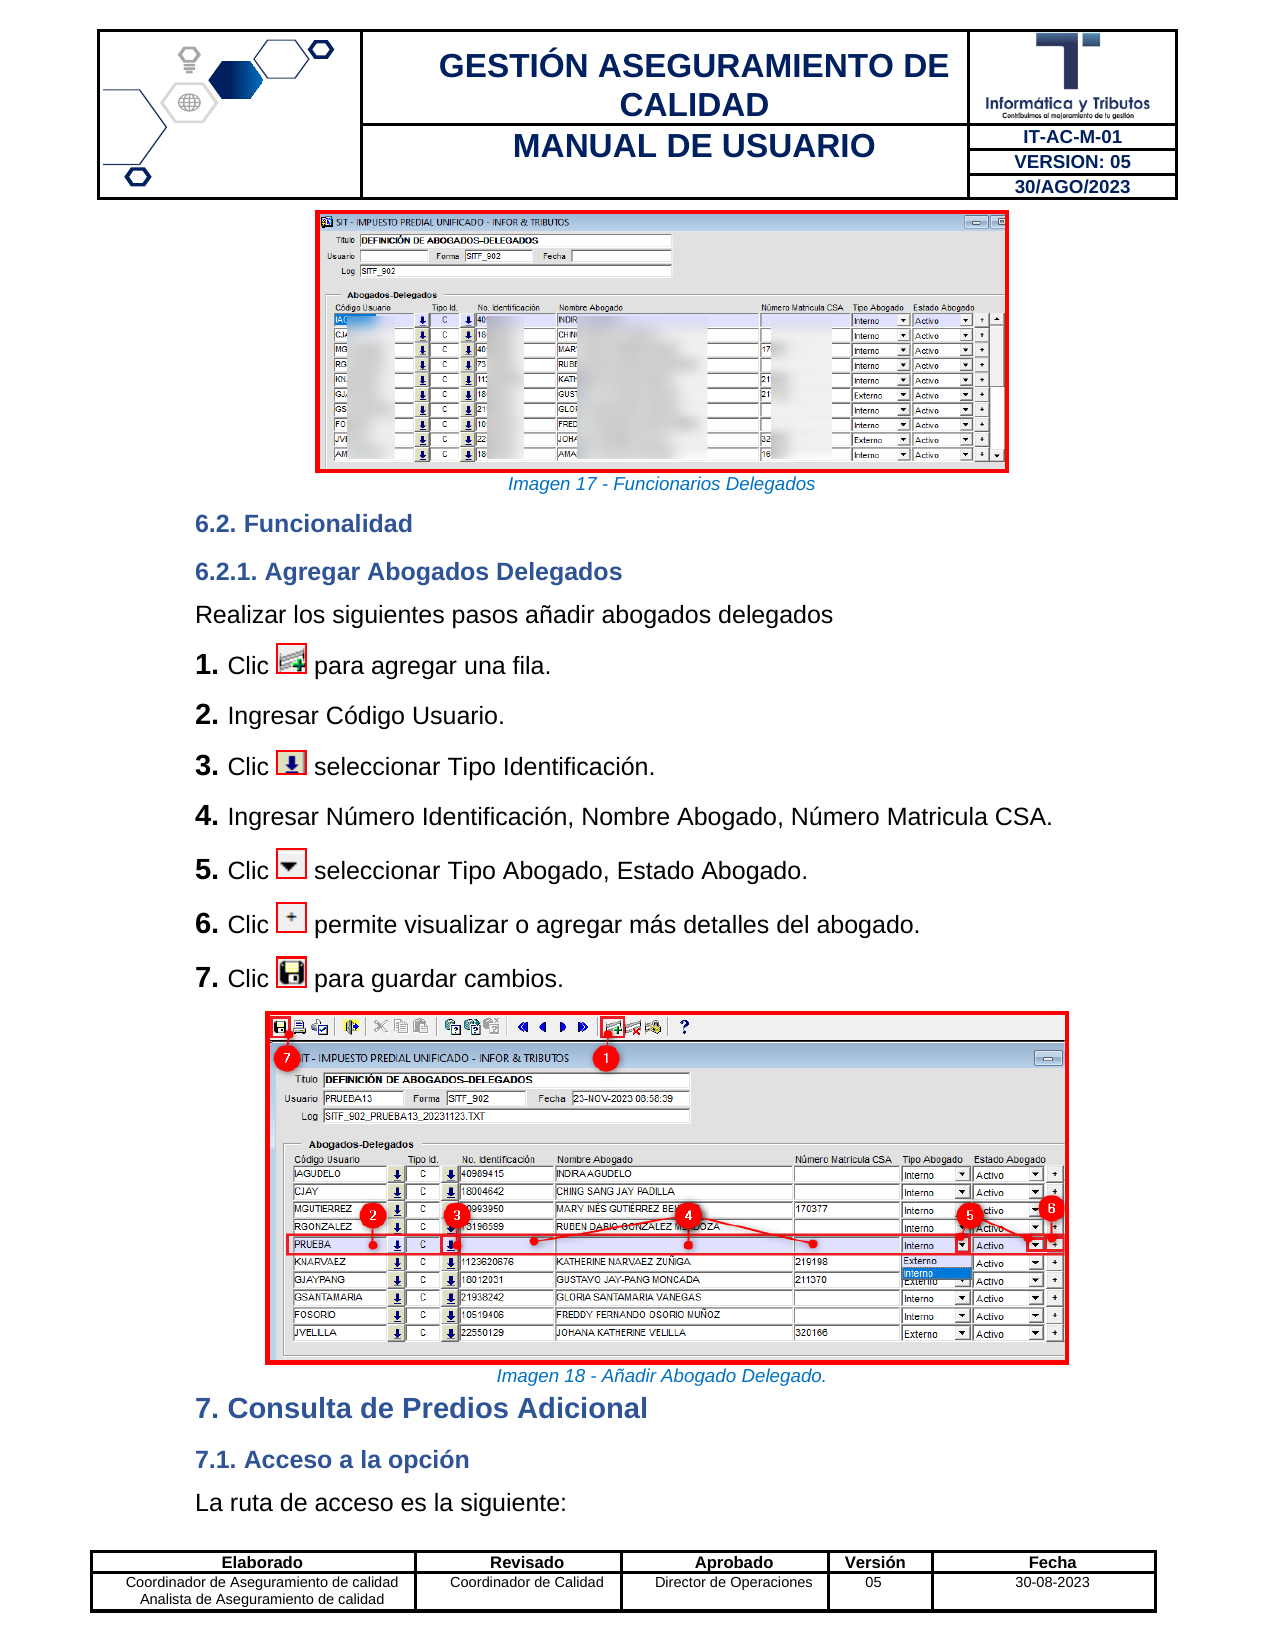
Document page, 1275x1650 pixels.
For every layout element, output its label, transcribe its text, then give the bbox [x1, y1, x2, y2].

list Clic para agregar una fila. [195, 643, 1139, 680]
list Clic seleccionar Tipo Identificación. [195, 747, 1139, 781]
picture [278, 645, 305, 672]
picture [278, 959, 305, 986]
picture [278, 850, 305, 877]
list Clic seleccionar Tipo Abogado, Estado Abogado. [195, 848, 1139, 886]
subtitle Acceso a la opción [195, 1445, 1139, 1474]
list Clic permite visualizar o agregar más detalles del abogado. [195, 902, 1139, 940]
picture [985, 32, 1150, 120]
picture [278, 904, 305, 931]
text La ruta de acceso es la siguiente: [195, 1488, 1139, 1517]
picture [270, 1015, 1065, 1360]
subtitle Funcionalidad [195, 509, 1139, 538]
subtitle Consulta de Predios Adicional [195, 1391, 1139, 1424]
list Ingresar Código Usuario. [195, 697, 1139, 731]
picture [320, 214, 1005, 469]
list Clic para guardar cambios. [195, 956, 1139, 994]
text Realizar los siguientes pasos añadir abogados delegados [195, 600, 1139, 629]
picture [278, 752, 305, 773]
text Imagen 17 - Funcionarios Delegados [186, 473, 1139, 494]
subtitle Agregar Abogados Delegados [195, 557, 1139, 586]
list Ingresar Número Identificación, Nombre Abogado, Número Matricula CSA. [195, 798, 1139, 831]
text Imagen 18 - Añadir Abogado Delegado. [186, 1365, 1139, 1387]
